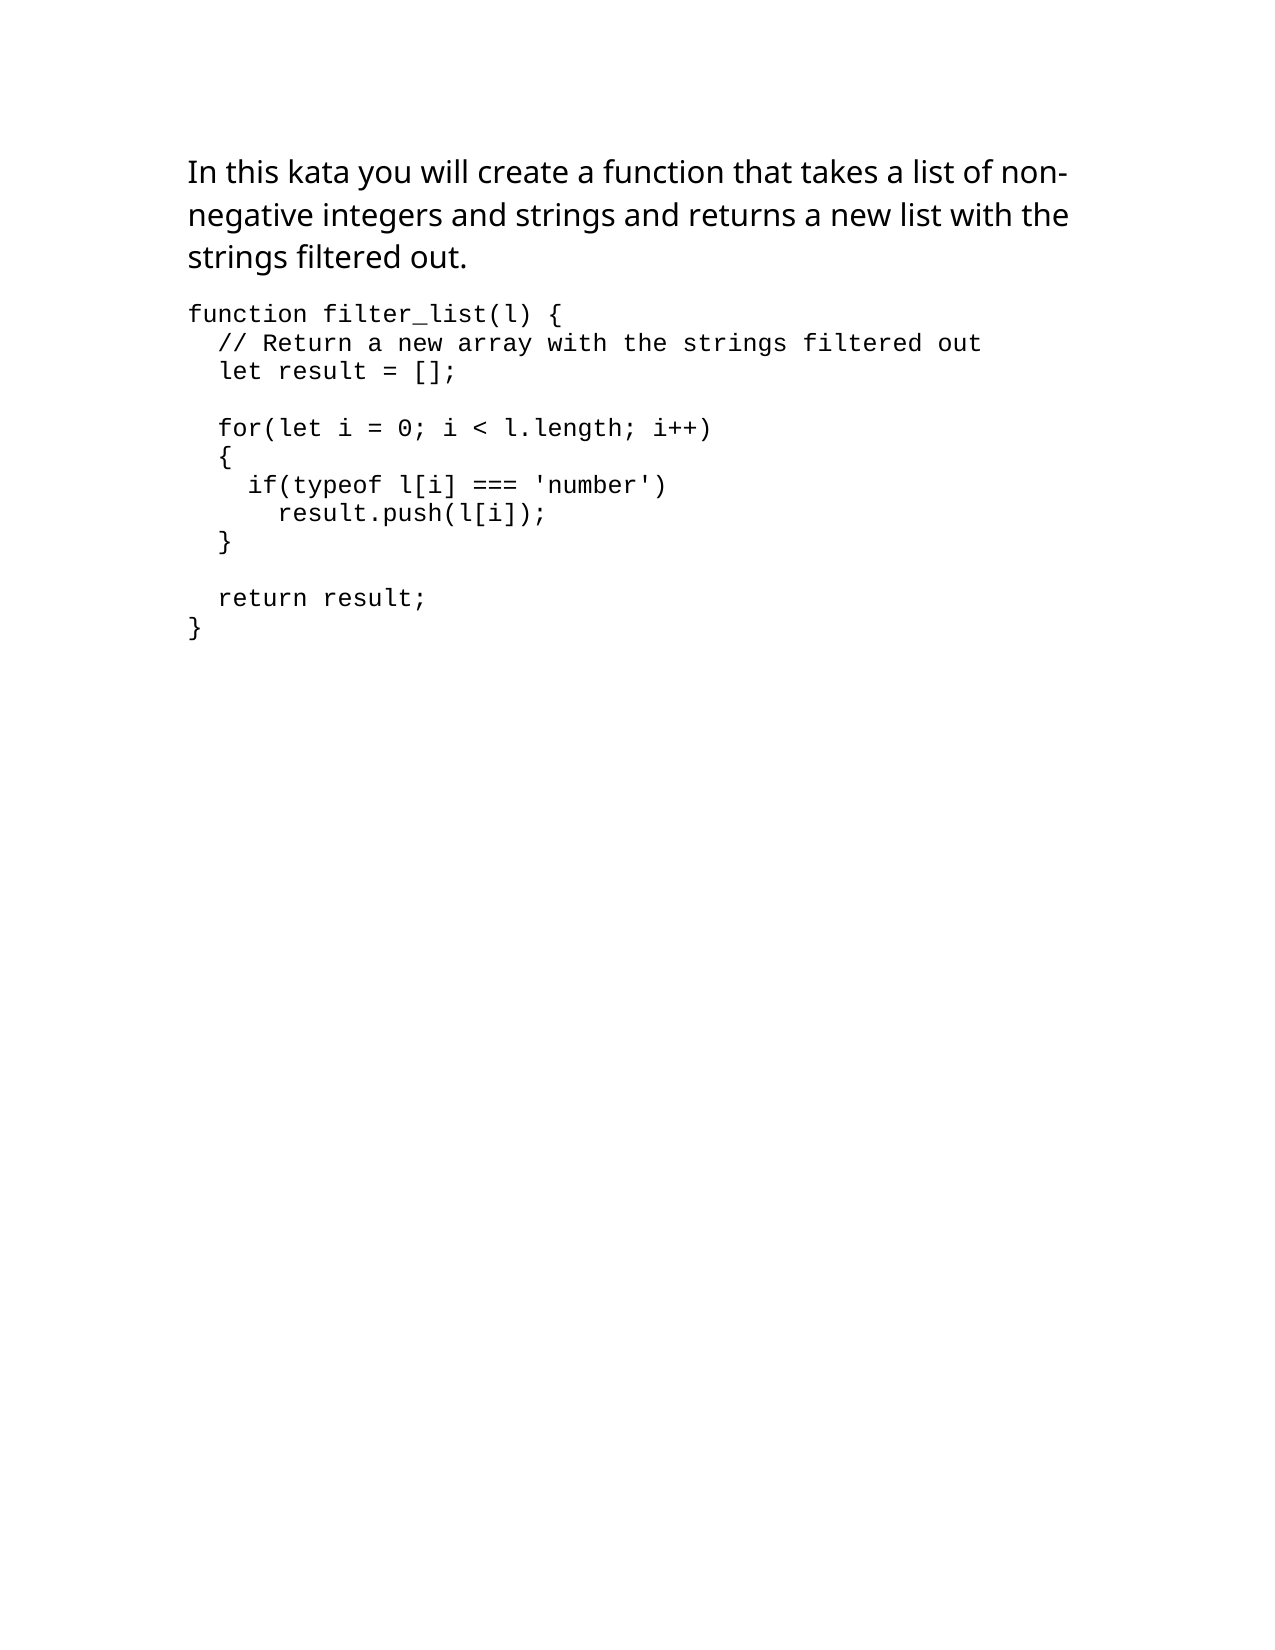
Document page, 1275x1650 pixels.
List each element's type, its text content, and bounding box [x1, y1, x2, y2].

text // Return a new array with the strings filtered out [187, 330, 1087, 358]
text result.push(l[i]); [187, 501, 1087, 529]
text if(typeof l[i] === 'number') [187, 472, 1087, 501]
text return result; [187, 586, 1087, 614]
text function filter_list(l) { [187, 302, 1087, 330]
text let result = []; [187, 358, 1087, 387]
text { [187, 444, 1087, 472]
text } [187, 529, 1087, 557]
text In this kata you will create a function that takes a list of non-negative integers and strings and returns a new list with the strings filtered out. [187, 150, 1087, 278]
text for(let i = 0; i < l.length; i++) [187, 416, 1087, 444]
text } [187, 614, 1087, 643]
